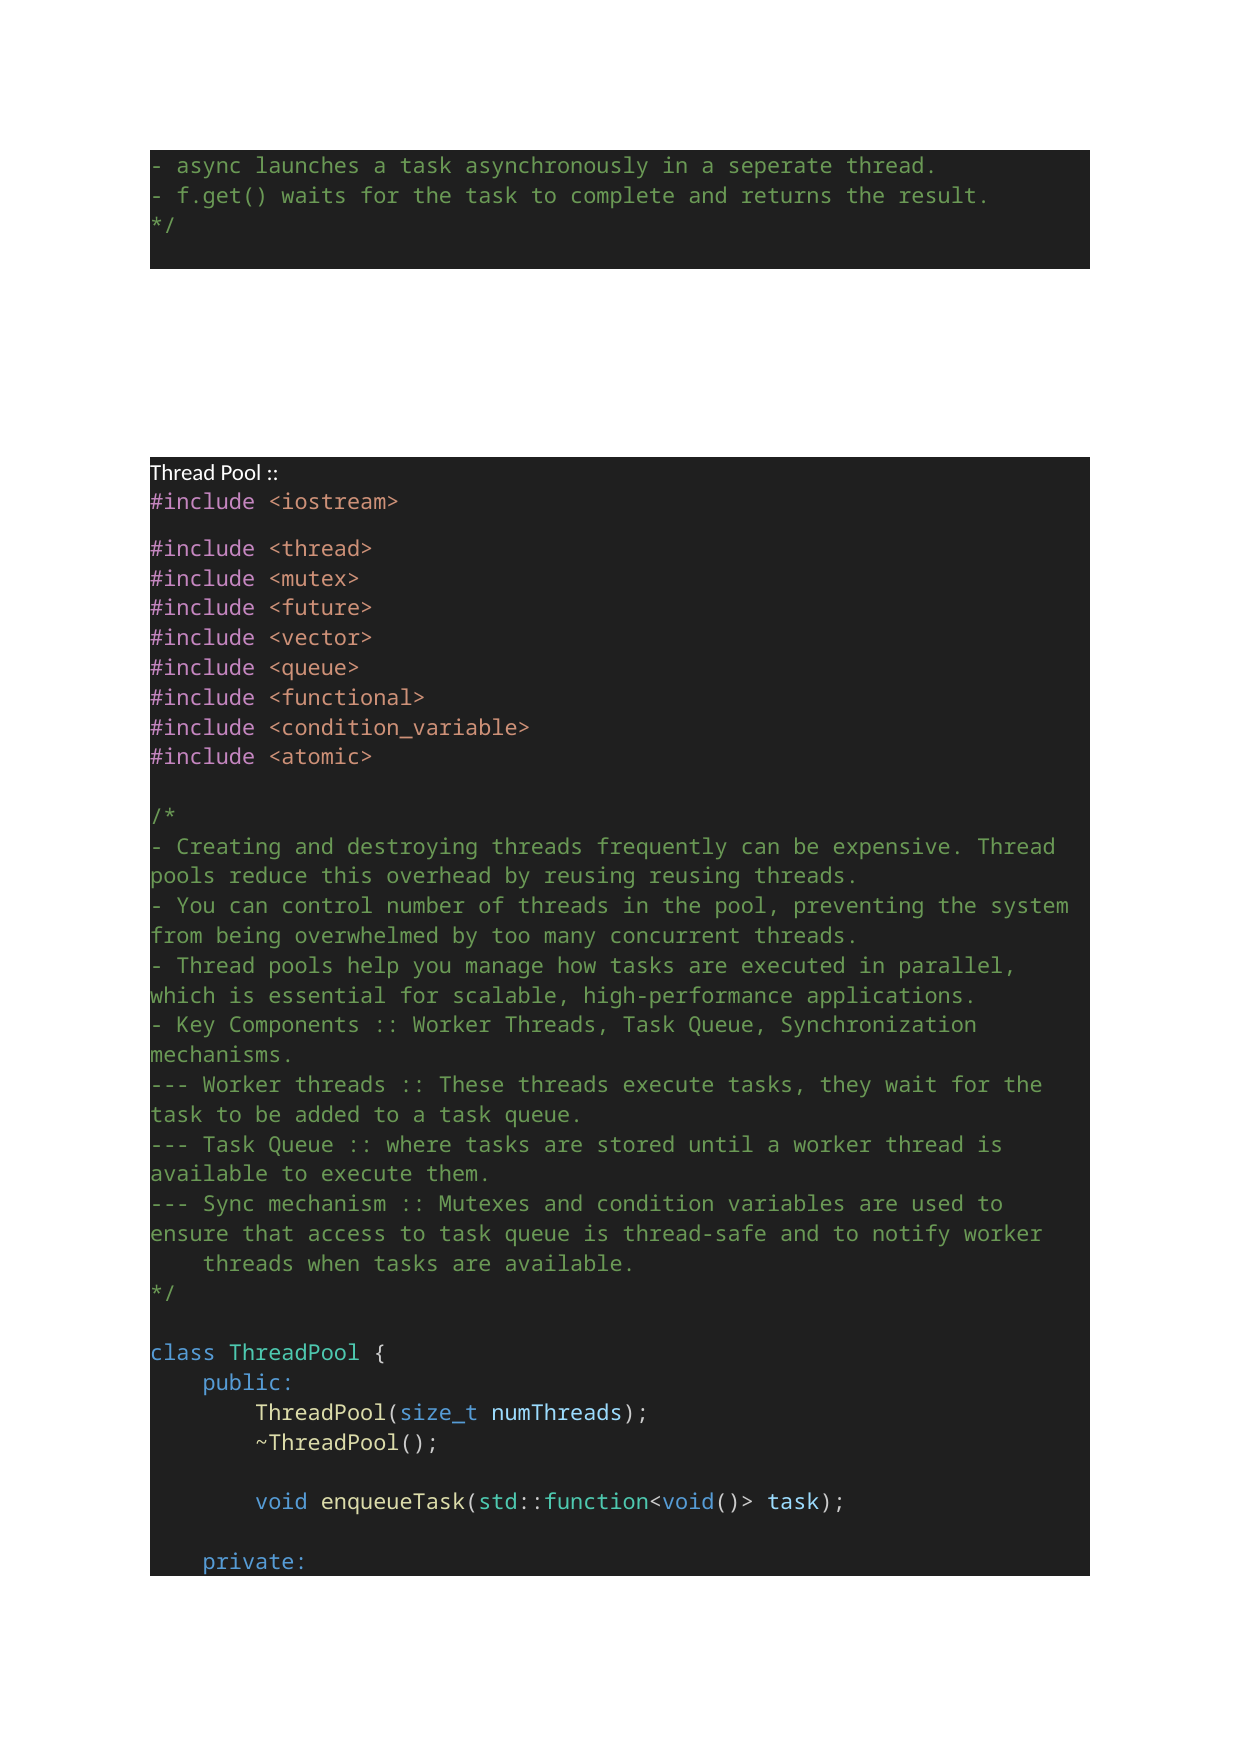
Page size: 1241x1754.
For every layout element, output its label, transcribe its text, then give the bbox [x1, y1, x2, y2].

text --- Task Queue :: where tasks are stored until a worker thread is available to execute them. [150, 1129, 1090, 1188]
text ~ThreadPool(); [150, 1427, 1090, 1456]
text - You can control number of threads in the pool, preventing the system from being overwhelmed by too many concurrent threads. [150, 890, 1090, 950]
text private: [150, 1546, 1090, 1576]
text --- Sync mechanism :: Mutexes and condition variables are used to ensure that access to task queue is thread-safe and to notify worker [150, 1188, 1090, 1248]
text /* [150, 801, 1090, 831]
text void enqueueTask(std::function<void()> task); [150, 1486, 1090, 1516]
text #include <thread> [150, 533, 1090, 563]
text - Creating and destroying threads frequently can be expensive. Thread pools reduce this overhead by reusing reusing threads. [150, 831, 1090, 890]
text #include <mutex> [150, 563, 1090, 592]
text threads when tasks are available. [150, 1248, 1090, 1278]
text #include <functional> [150, 682, 1090, 712]
text - Thread pools help you manage how tasks are executed in parallel, which is essential for scalable, high-performance applications. [150, 950, 1090, 1009]
text class ThreadPool { [150, 1337, 1090, 1367]
text #include <future> [150, 592, 1090, 622]
text - async launches a task asynchronously in a seperate thread. [150, 150, 1090, 180]
text #include <vector> [150, 622, 1090, 652]
text - f.get() waits for the task to complete and returns the result. [150, 180, 1090, 209]
text #include <atomic> [150, 741, 1090, 771]
text Thread Pool :: #include <iostream> [150, 457, 1090, 516]
text --- Worker threads :: These threads execute tasks, they wait for the task to be added to a task queue. [150, 1069, 1090, 1129]
text #include <queue> [150, 652, 1090, 682]
text - Key Components :: Worker Threads, Task Queue, Synchronization mechanisms. [150, 1009, 1090, 1069]
text public: [150, 1367, 1090, 1397]
text */ [150, 1278, 1090, 1307]
text */ [150, 209, 1090, 239]
text #include <condition_variable> [150, 712, 1090, 741]
text ThreadPool(size_t numThreads); [150, 1397, 1090, 1427]
